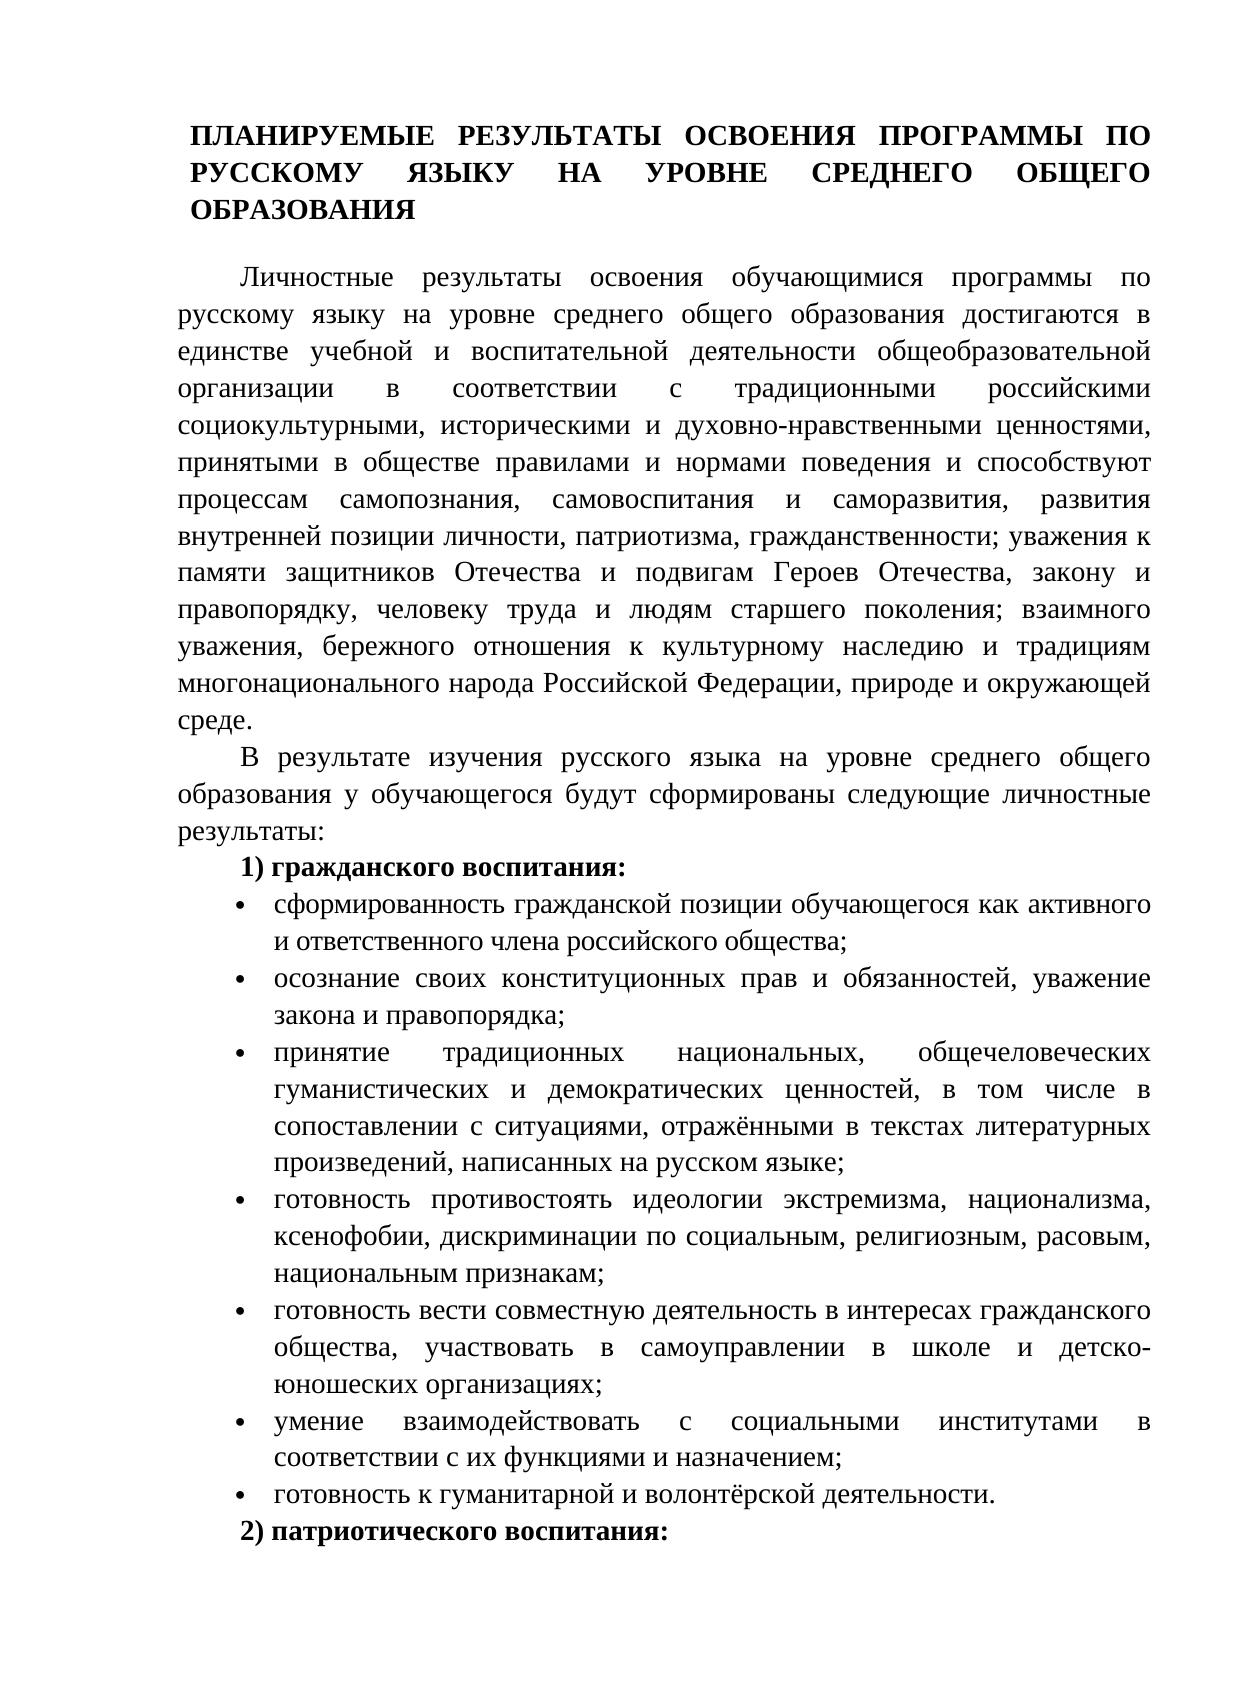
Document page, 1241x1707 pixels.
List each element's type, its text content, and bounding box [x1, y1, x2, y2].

list готовность противостоять идеологии экстремизма, национализма, ксенофобии, дискриминации по социальным, религиозным, расовым, национальным признакам; [236, 1181, 1152, 1289]
list сформированность гражданской позиции обучающегося как активного и ответственного члена российского общества; [236, 886, 1152, 957]
text В результате изучения русского языка на уровне среднего общего образования у обучающегося будут сформированы следующие личностные результаты: [177, 739, 1152, 846]
list готовность к гуманитарной и волонтёрской деятельности. [236, 1476, 1152, 1510]
text ПЛАНИРУЕМЫЕ РЕЗУЛЬТАТЫ ОСВОЕНИЯ ПРОГРАММЫ ПО РУССКОМУ ЯЗЫКУ НА УРОВНЕ СРЕДНЕГО ОБЩЕГО ОБРАЗОВАНИЯ [190, 118, 1152, 225]
text Личностные результаты освоения обучающимися программы по русскому языку на уровне среднего общего образования достигаются в единстве учебной и воспитательной деятельности общеобразовательной организации в соответствии с традиционными российскими социокультурными, историческими и духовно-нравственными ценностями, принятыми в обществе правилами и нормами поведения и способствуют процессам самопознания, самовоспитания и саморазвития, развития внутренней позиции личности, патриотизма, гражданственности; уважения к памяти защитников Отечества и подвигам Героев Отечества, закону и правопорядку, человеку труда и людям старшего поколения; взаимного уважения, бережного отношения к культурному наследию и традициям многонационального народа Российской Федерации, природе и окружающей среде. [177, 259, 1152, 736]
list умение взаимодействовать с социальными институтами в соответствии с их функциями и назначением; [236, 1403, 1152, 1473]
list принятие традиционных национальных, общечеловеческих гуманистических и демократических ценностей, в том числе в сопоставлении с ситуациями, отражёнными в текстах литературных произведений, написанных на русском языке; [236, 1034, 1152, 1178]
list готовность вести совместную деятельность в интересах гражданского общества, участвовать в самоуправлении в школе и детско-юношеских организациях; [236, 1292, 1152, 1399]
list осознание своих конституционных прав и обязанностей, уважение закона и правопорядка; [236, 960, 1152, 1031]
text 2) патриотического воспитания: [177, 1513, 1152, 1547]
text 1) гражданского воспитания: [177, 849, 1152, 883]
